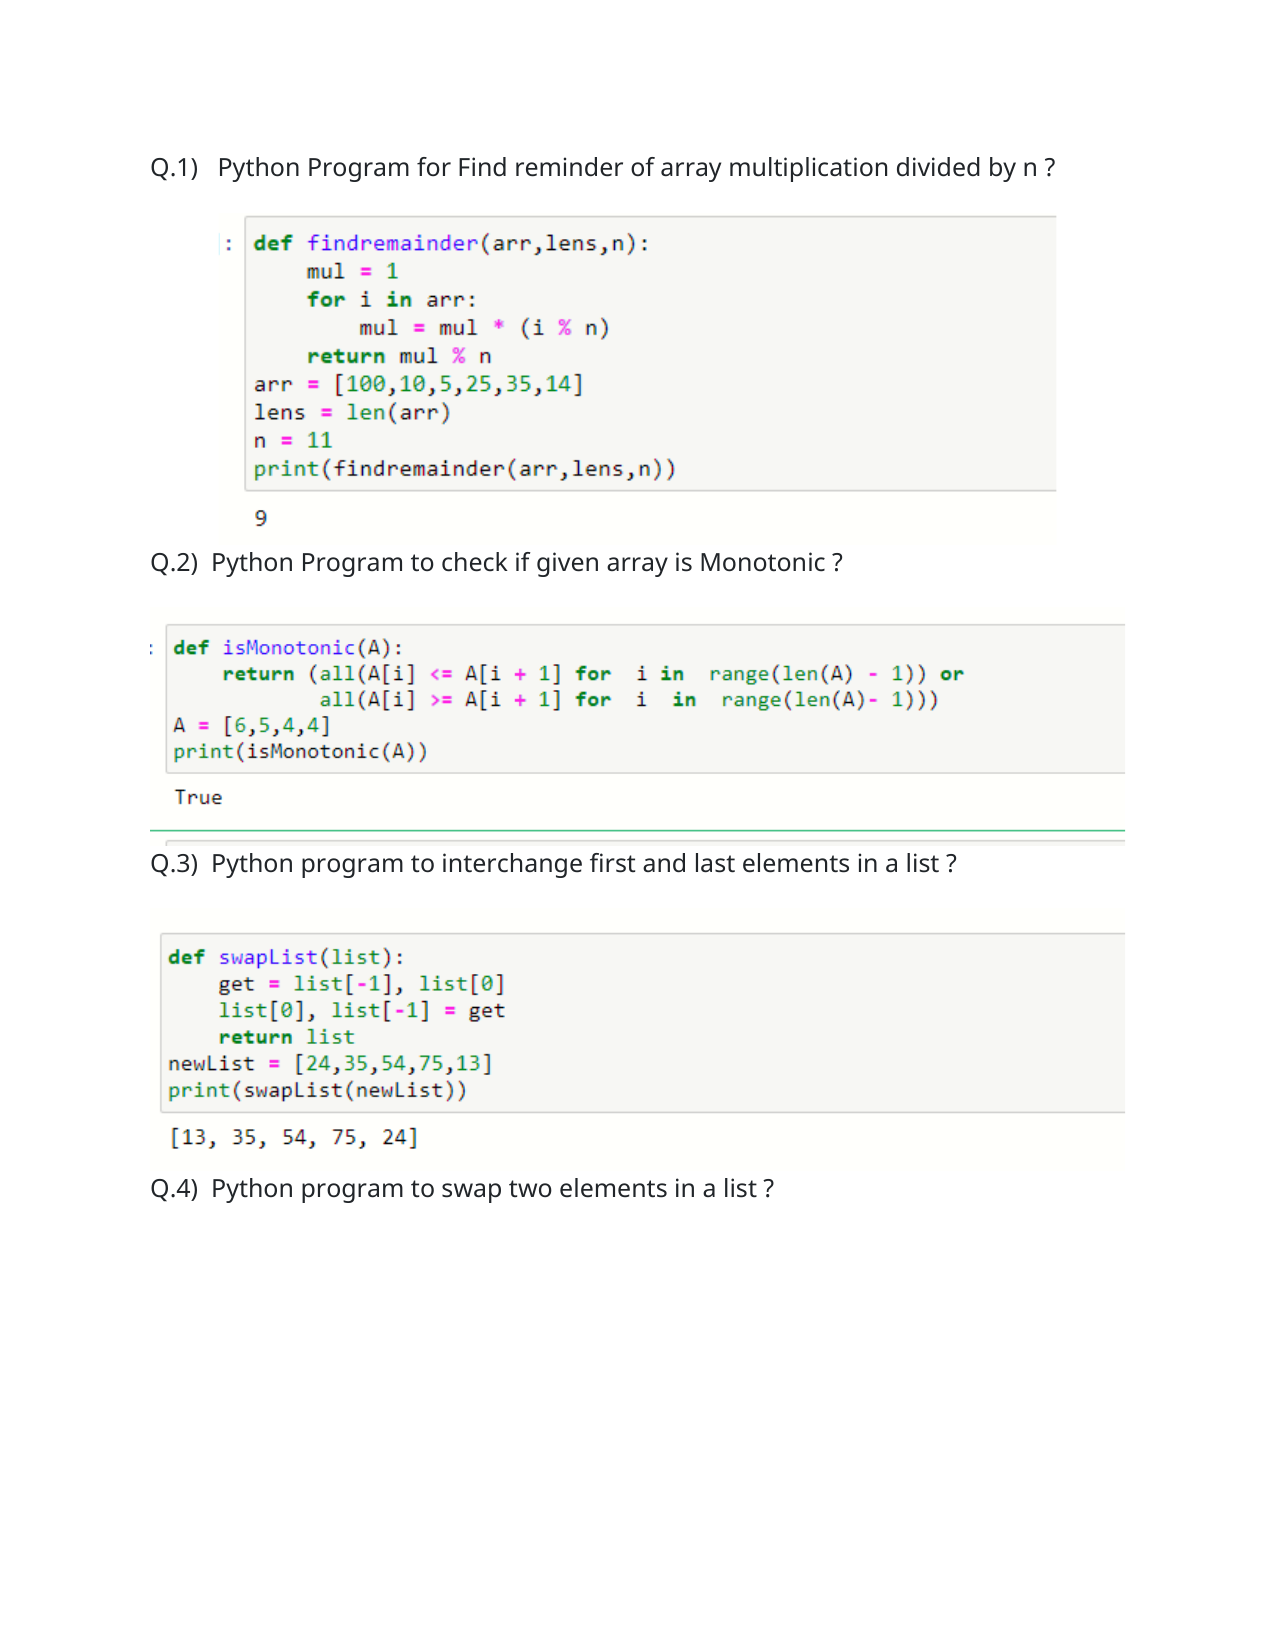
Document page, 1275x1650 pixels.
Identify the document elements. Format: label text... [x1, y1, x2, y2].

picture [218, 213, 1057, 545]
text Q.2) Python Program to check if given array is Monotonic ? [150, 544, 1125, 578]
text Q.1) Python Program for Find reminder of array multiplication divided by n ? [150, 150, 1125, 184]
picture [150, 607, 1125, 846]
text Q.4) Python program to swap two elements in a list ? [150, 1171, 1125, 1205]
text Q.3) Python program to interchange first and last elements in a list ? [150, 846, 1125, 879]
picture [150, 908, 1125, 1171]
